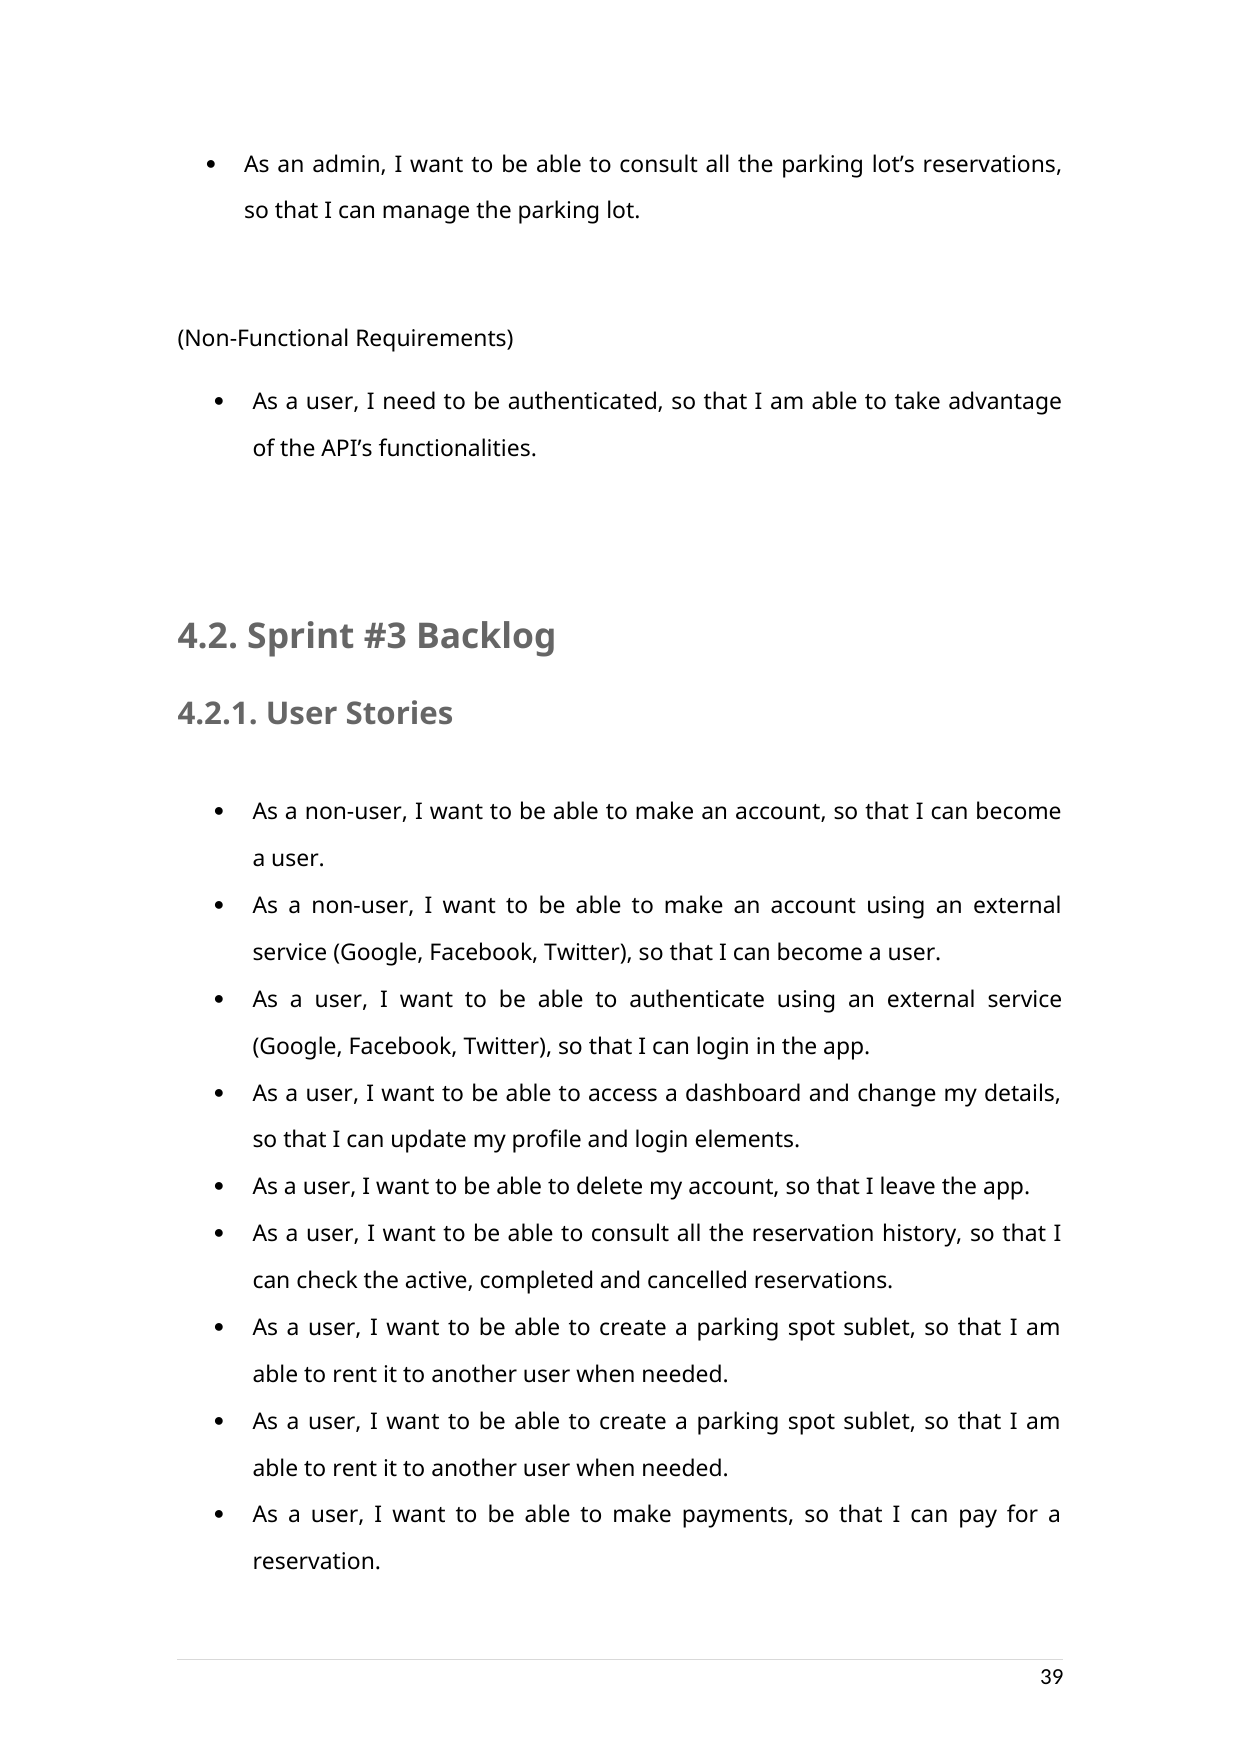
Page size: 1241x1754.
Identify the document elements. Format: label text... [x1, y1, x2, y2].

list As a user, I need to be authenticated, so that I am able to take advantage of the API’s functionalities. [215, 385, 1063, 463]
text (Non-Functional Requirements) [177, 322, 1063, 353]
list As a non-user, I want to be able to make an account using an external service (Google, Facebook, Twitter), so that I can become a user. [215, 889, 1063, 967]
list As a user, I want to be able to create a parking spot sublet, so that I am able to rent it to another user when needed. [215, 1405, 1063, 1483]
list As a user, I want to be able to make payments, so that I can pay for a reservation. [215, 1498, 1063, 1577]
list As a non-user, I want to be able to make an account, so that I can become a user. [215, 795, 1063, 873]
list As a user, I want to be able to create a parking spot sublet, so that I am able to rent it to another user when needed. [215, 1311, 1063, 1389]
list As a user, I want to be able to delete my account, so that I leave the app. [215, 1170, 1063, 1202]
list As a user, I want to be able to consult all the reservation history, so that I can check the active, completed and cancelled reservations. [215, 1217, 1063, 1295]
text 4.2.1. User Stories [177, 691, 1063, 733]
list As a user, I want to be able to access a dashboard and change my details, so that I can update my profile and login elements. [215, 1077, 1063, 1155]
text 4.2. Sprint #3 Backlog [177, 610, 1063, 658]
list As a user, I want to be able to authenticate using an external service (Google, Facebook, Twitter), so that I can login in the app. [215, 983, 1063, 1061]
list As an admin, I want to be able to consult all the parking lot’s reservations, so that I can manage the parking lot. [207, 148, 1063, 226]
